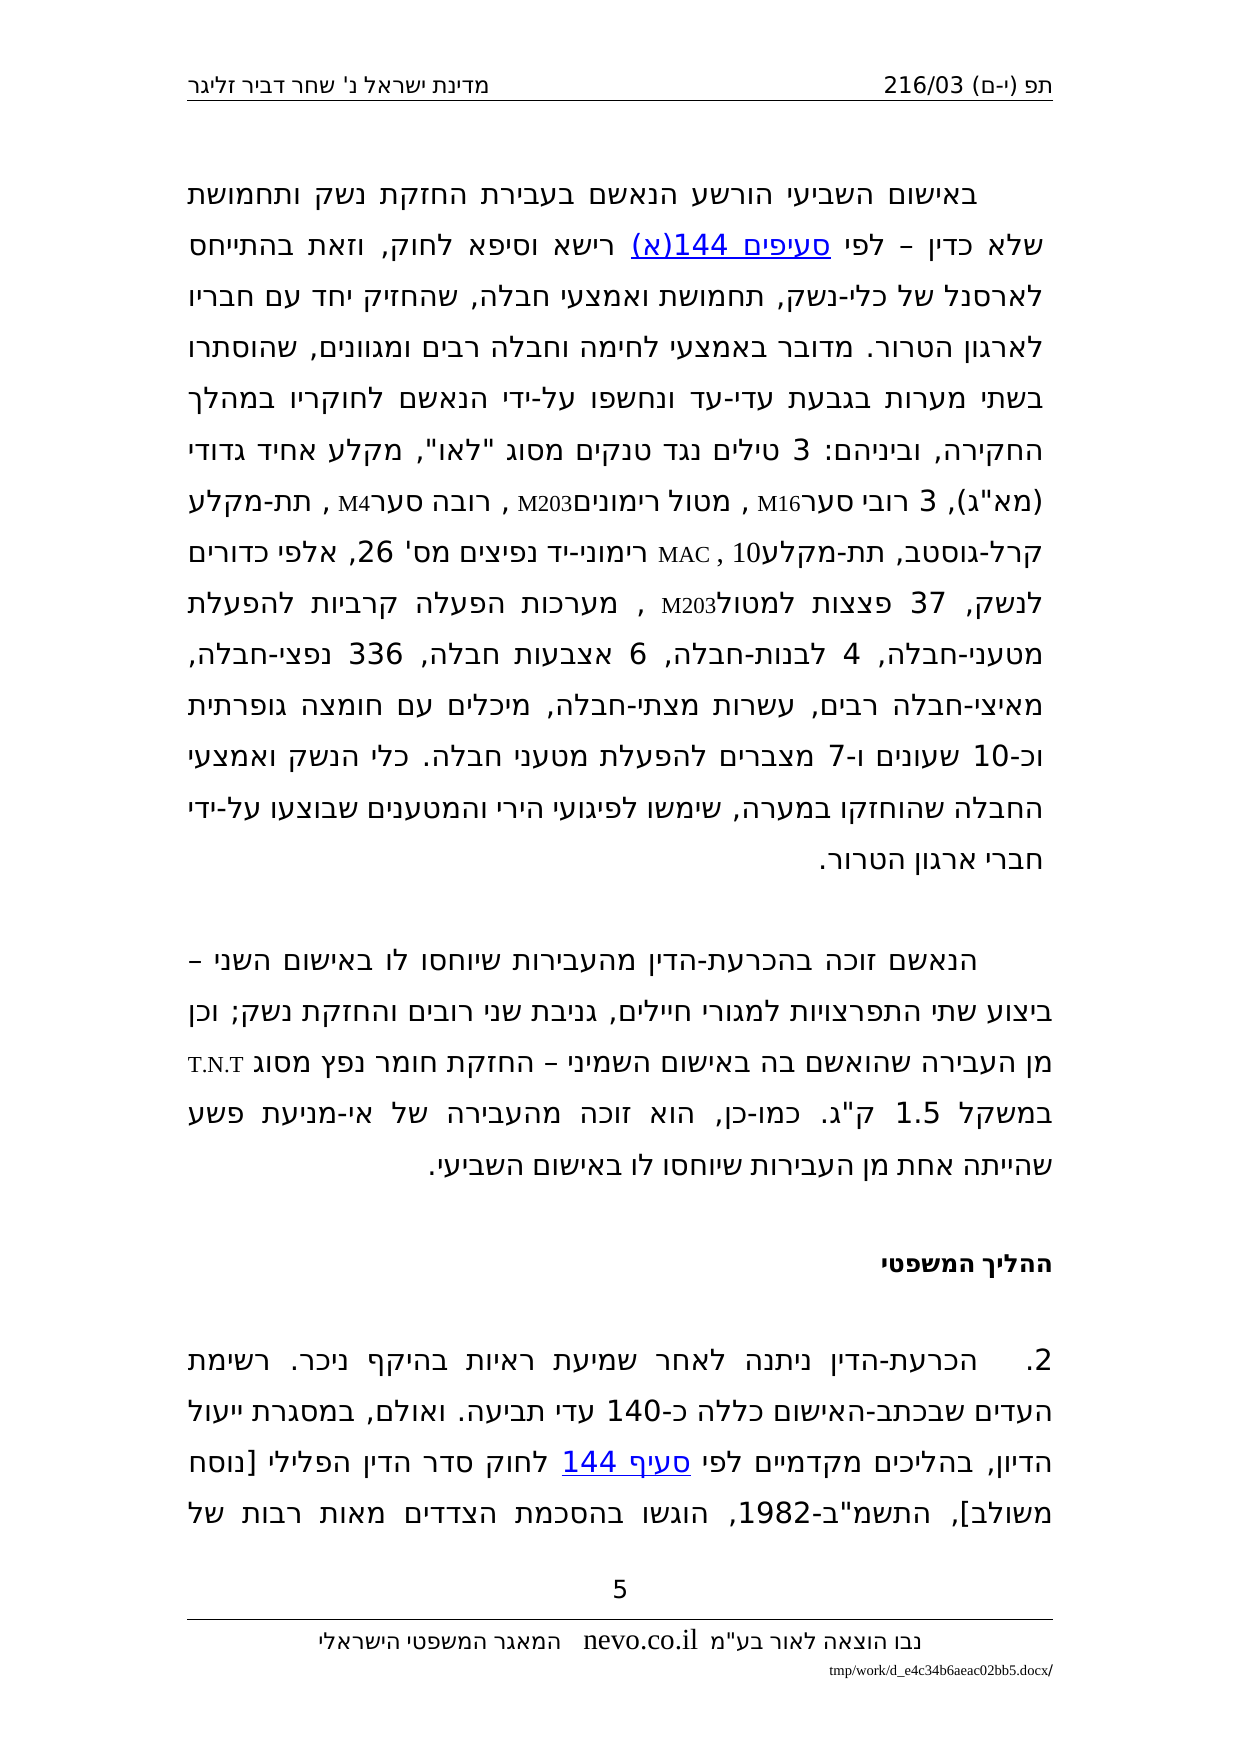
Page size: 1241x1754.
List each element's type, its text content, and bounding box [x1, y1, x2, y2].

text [187, 1343, 1053, 1531]
text באישום השביעי הורשע הנאשם בעבירת החזקת נשק ותחמושת שלא כדין – לפי סעיפים 144(א) רישא וסיפא לחוק, וזאת בהתייחס לארסנל של כלי-נשק, תחמושת ואמצעי חבלה, שהחזיק יחד עם חבריו לארגון הטרור. מדובר באמצעי לחימה וחבלה רבים ומגוונים, שהוסתרו בשתי מערות בגבעת עדי-עד ונחשפו על-ידי הנאשם לחוקריו במהלך החקירה, וביניהם: 3 טילים נגד טנקים מסוג "לאו", מקלע אחיד גדודי (מא"ג), 3 רובי סערM16 , מטול רימוניםM203 , רובה סערM4 , תת-מקלע קרל-גוסטב, תת-מקלעMAC , 10 רימוני-יד נפיצים מס' 26, אלפי כדורים לנשק, 37 פצצות למטולM203 , מערכות הפעלה קרביות להפעלת מטעני-חבלה, 4 לבנות-חבלה, 6 אצבעות חבלה, 336 נפצי-חבלה, מאיצי-חבלה רבים, עשרות מצתי-חבלה, מיכלים עם חומצה גופרתית וכ-10 שעונים ו-7 מצברים להפעלת מטעני חבלה. כלי הנשק ואמצעי החבלה שהוחזקו במערה, שימשו לפיגועי הירי והמטענים שבוצעו על-ידי חברי ארגון הטרור.נ [187, 177, 1043, 876]
text הנאשם זוכה בהכרעת-הדין מהעבירות שיוחסו לו באישום השני – ביצוע שתי התפרצויות למגורי חיילים, גניבת שני רובים והחזקת נשק; וכן מן העבירה שהואשם בה באישום השמיני – החזקת חומר נפץ מסוג T.N.T במשקל 1.5 ק"ג. כמו-כן, הוא זוכה מהעבירה של אי-מניעת פשע שהייתה אחת מן העבירות שיוחסו לו באישום השביעי. [187, 943, 1053, 1182]
text ההליך המשפטי [187, 1249, 1053, 1278]
